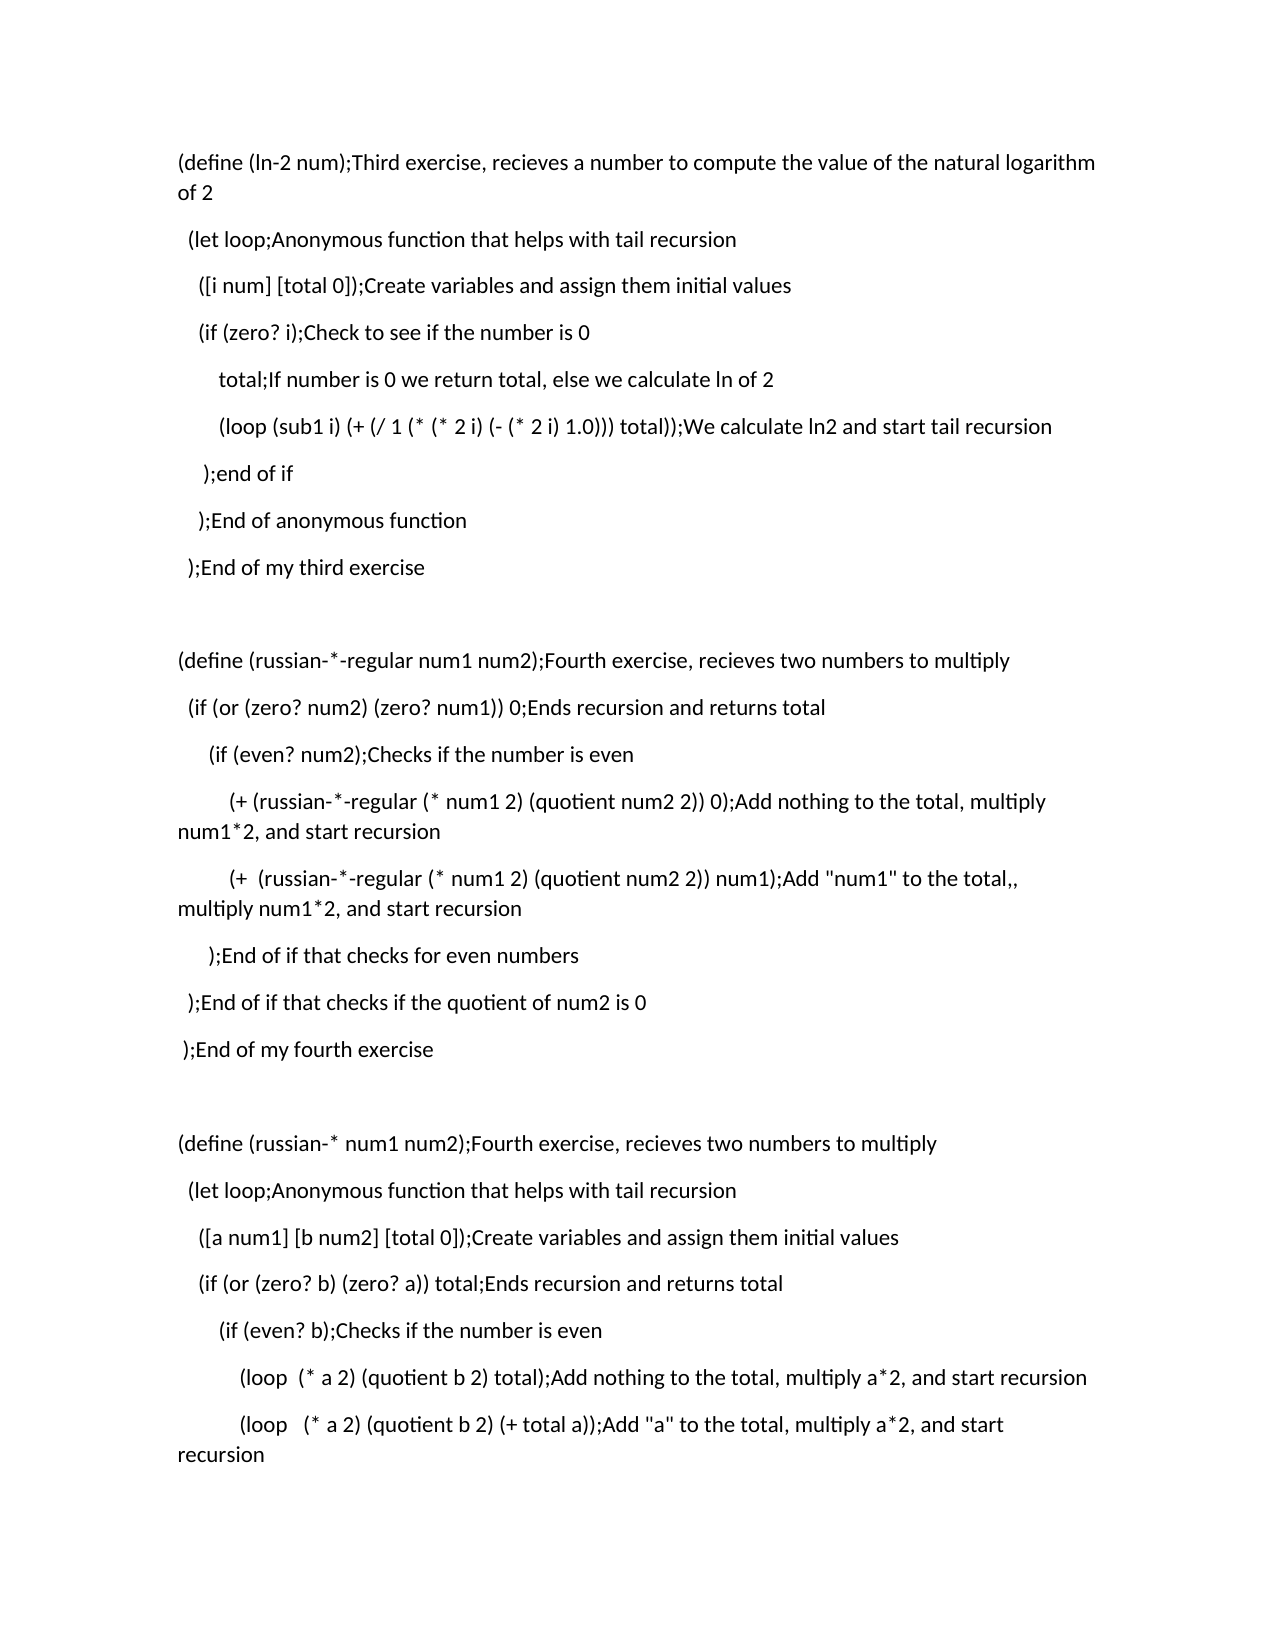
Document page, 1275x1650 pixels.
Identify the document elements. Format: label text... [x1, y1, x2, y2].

text (define (russian-* num1 num2);Fourth exercise, recieves two numbers to multiply [177, 1129, 1098, 1157]
text (define (russian-*-regular num1 num2);Fourth exercise, recieves two numbers to multiply [177, 647, 1098, 674]
text );End of anonymous function [177, 506, 1098, 534]
text (+ (russian-*-regular (* num1 2) (quotient num2 2)) 0);Add nothing to the total, multiply num1*2, and start recursion [177, 787, 1098, 845]
text (+ (russian-*-regular (* num1 2) (quotient num2 2)) num1);Add "num1" to the total,, multiply num1*2, and start recursion [177, 864, 1098, 922]
text ([i num] [total 0]);Create variables and assign them initial values [177, 272, 1098, 299]
text (if (or (zero? b) (zero? a)) total;Ends recursion and returns total [177, 1269, 1098, 1297]
text );End of if that checks for even numbers [177, 941, 1098, 969]
text total;If number is 0 we return total, else we calculate ln of 2 [177, 365, 1098, 393]
text (let loop;Anonymous function that helps with tail recursion [177, 1176, 1098, 1204]
text );End of my fourth exercise [177, 1035, 1098, 1063]
text (loop (* a 2) (quotient b 2) (+ total a));Add "a" to the total, multiply a*2, and start recursion [177, 1410, 1098, 1468]
text (let loop;Anonymous function that helps with tail recursion [177, 225, 1098, 253]
text (if (even? b);Checks if the number is even [177, 1316, 1098, 1344]
text );End of my third exercise [177, 553, 1098, 581]
text );End of if that checks if the quotient of num2 is 0 [177, 988, 1098, 1016]
text (if (zero? i);Check to see if the number is 0 [177, 318, 1098, 346]
text );end of if [177, 459, 1098, 487]
text (loop (sub1 i) (+ (/ 1 (* (* 2 i) (- (* 2 i) 1.0))) total));We calculate ln2 and start tail recursion [177, 412, 1098, 440]
text (if (even? num2);Checks if the number is even [177, 740, 1098, 768]
text (loop (* a 2) (quotient b 2) total);Add nothing to the total, multiply a*2, and start recursion [177, 1363, 1098, 1391]
text (define (ln-2 num);Third exercise, recieves a number to compute the value of the natural logarithm of 2 [177, 148, 1098, 206]
text (if (or (zero? num2) (zero? num1)) 0;Ends recursion and returns total [177, 693, 1098, 721]
text ([a num1] [b num2] [total 0]);Create variables and assign them initial values [177, 1223, 1098, 1251]
